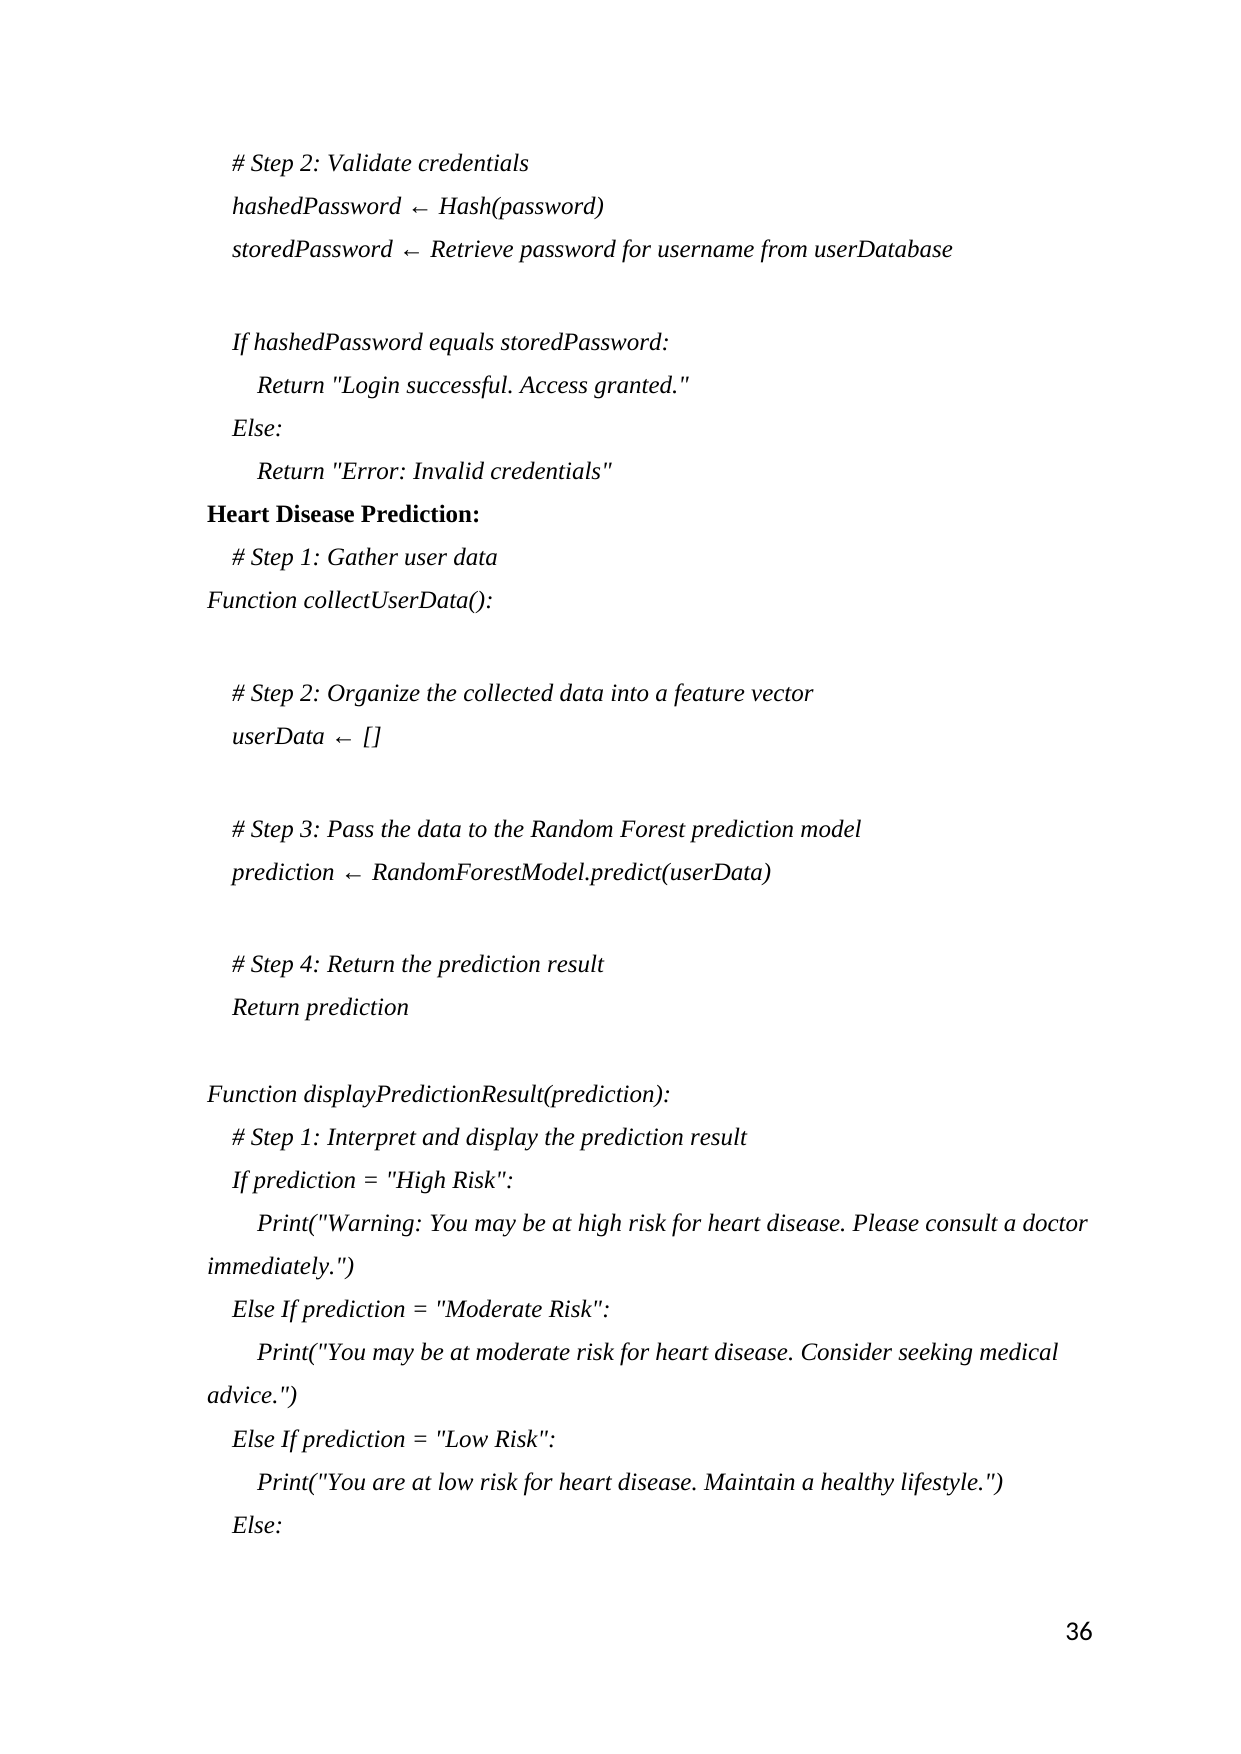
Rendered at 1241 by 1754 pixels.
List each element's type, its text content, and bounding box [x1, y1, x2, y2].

text # Step 2: Validate credentials [207, 148, 1092, 176]
text # Step 2: Organize the collected data into a feature vector [207, 678, 1092, 707]
text # Step 1: Interpret and display the prediction result [207, 1122, 1092, 1151]
text prediction ← RandomForestModel.predict(userData) [207, 857, 1092, 886]
text Print("You are at low risk for heart disease. Maintain a healthy lifestyle.") [207, 1467, 1092, 1496]
text Return prediction [207, 992, 1092, 1021]
text # Step 1: Gather user data [207, 542, 1092, 571]
text Return "Login successful. Access granted." [207, 370, 1092, 398]
text If prediction = "High Risk": [207, 1165, 1092, 1194]
text Heart Disease Prediction: [207, 499, 1092, 528]
text Return "Error: Invalid credentials" [207, 456, 1092, 485]
text Else: [207, 1510, 1092, 1539]
text Function displayPredictionResult(prediction): [207, 1079, 1092, 1107]
text Else: [207, 413, 1092, 442]
text hashedPassword ← Hash(password) [207, 191, 1092, 219]
text Function collectUserData(): [207, 585, 1092, 614]
text Else If prediction = "Moderate Risk": [207, 1294, 1092, 1323]
text If hashedPassword equals storedPassword: [207, 327, 1092, 355]
text Print("You may be at moderate risk for heart disease. Consider seeking medical advice.") [207, 1337, 1092, 1409]
text userData ← [] [207, 721, 1092, 750]
text Print("Warning: You may be at high risk for heart disease. Please consult a doctor immediately.") [207, 1208, 1092, 1280]
text # Step 3: Pass the data to the Random Forest prediction model [207, 814, 1092, 842]
text Else If prediction = "Low Risk": [207, 1424, 1092, 1452]
text # Step 4: Return the prediction result [207, 949, 1092, 978]
text storedPassword ← Retrieve password for username from userDatabase [207, 234, 1092, 263]
